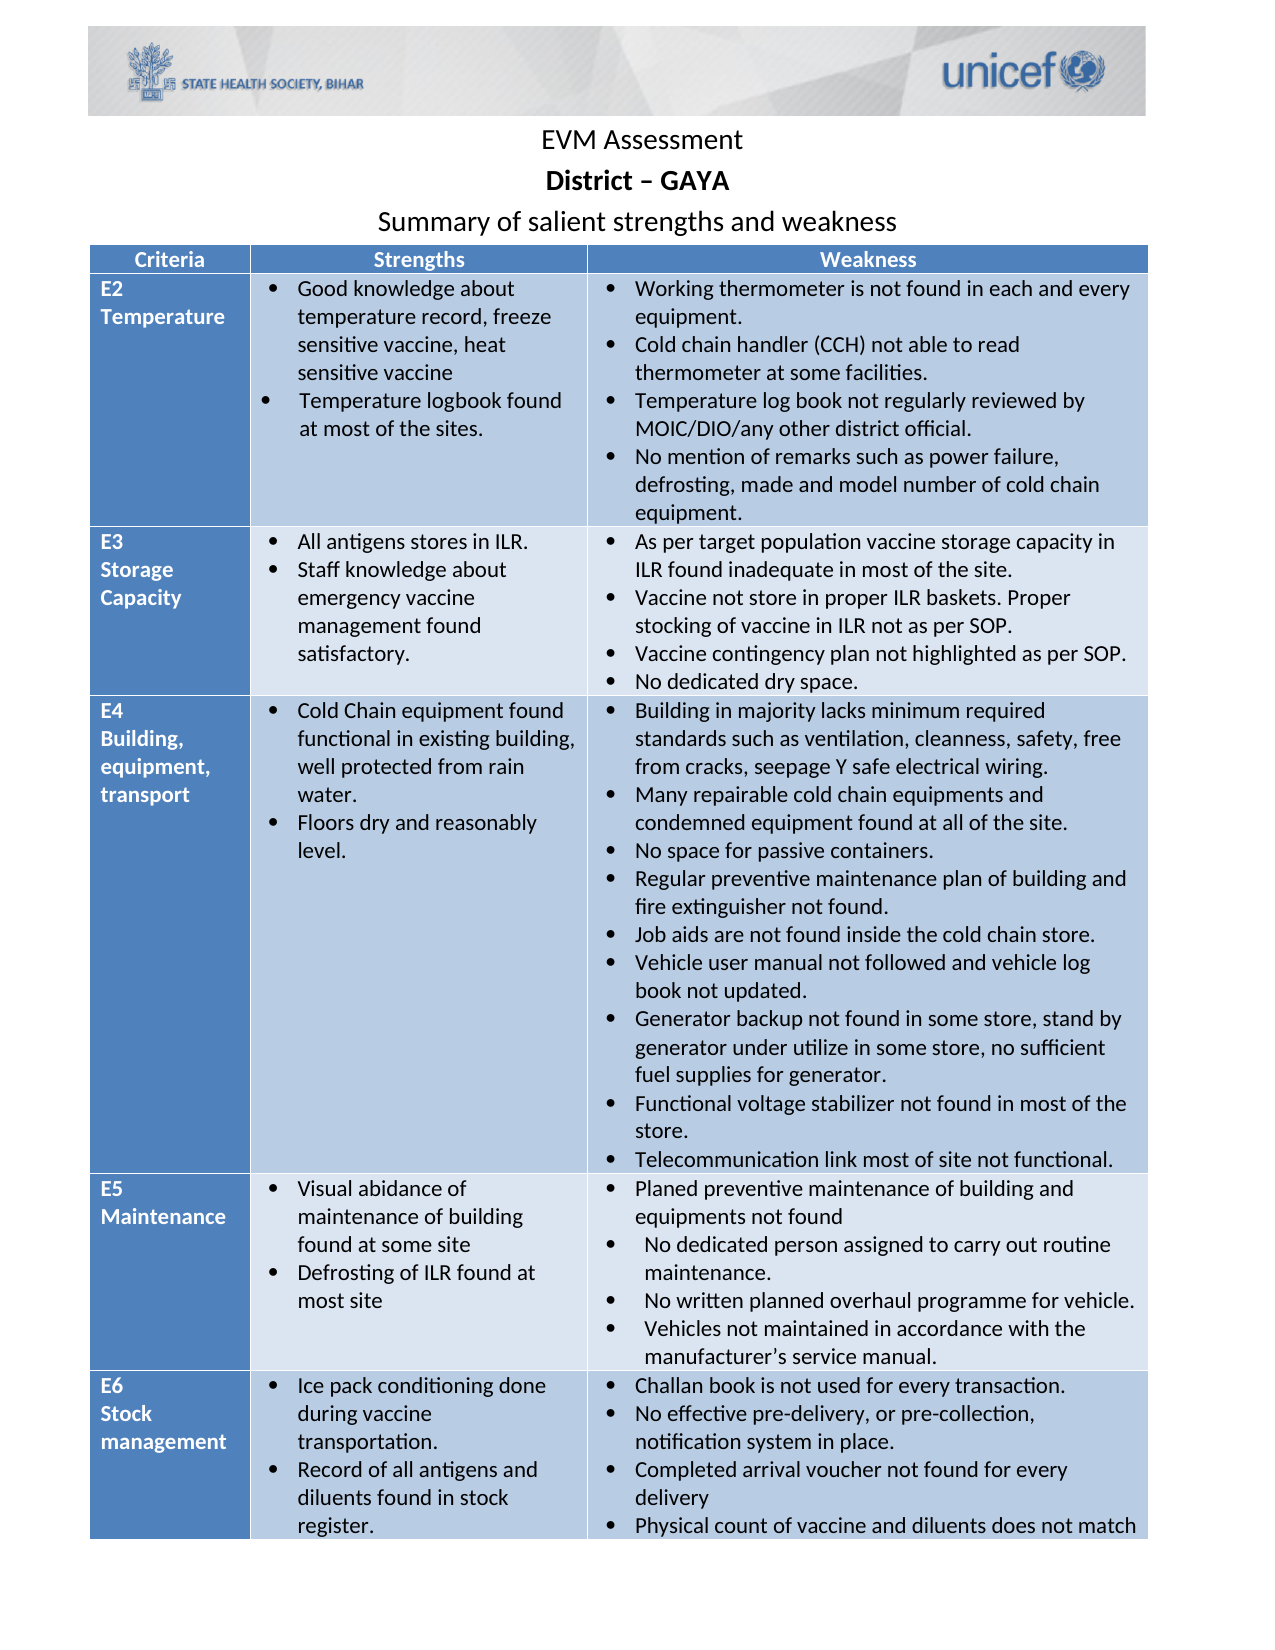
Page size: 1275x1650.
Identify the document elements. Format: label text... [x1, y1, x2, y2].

table_header Criteria [90, 245, 250, 273]
table_cell All antigens stores in ILR. Staff knowledge about emergency vaccine management found satisfactory. [251, 527, 587, 695]
table_cell Building in majority lacks minimum required standards such as ventilation, cleanness, safety, free from cracks, seepage Y safe electrical wiring. Many repairable cold chain equipments and condemned equipment found at all of the site. No space for passive containers. Regular preventive maintenance plan of building and fire extinguisher not found. Job aids are not found inside the cold chain store. Vehicle user manual not followed and vehicle log book not updated. Generator backup not found in some store, stand by generator under utilize in some store, no sufficient fuel supplies for generator. Functional voltage stabilizer not found in most of the store. Telecommunication link most of site not functional. [588, 696, 1148, 1173]
picture [88, 26, 1146, 116]
table_cell Visual abidance of maintenance of building found at some site Defrosting of ILR found at most site [251, 1174, 587, 1370]
table_cell Planed preventive maintenance of building and equipments not found No dedicated person assigned to carry out routine maintenance. No written planned overhaul programme for vehicle. Vehicles not maintained in accordance with the manufacturer’s service manual. [588, 1174, 1148, 1370]
table_cell Working thermometer is not found in each and every equipment. Cold chain handler (CCH) not able to read thermometer at some facilities. Temperature log book not regularly reviewed by MOIC/DIO/any other district official. No mention of remarks such as power failure, defrosting, made and model number of cold chain equipment. [588, 274, 1148, 526]
table_header Strengths [251, 245, 587, 273]
table_cell E2 Temperature [90, 274, 250, 526]
table_header Weakness [588, 245, 1148, 273]
text District – GAYA [100, 162, 1174, 198]
table_cell E5 Maintenance [90, 1174, 250, 1370]
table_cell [251, 1371, 587, 1539]
text EVM Assessment [475, 100, 1174, 157]
table_cell E4 Building, equipment, transport [90, 696, 250, 1173]
table_cell Cold Chain equipment found functional in existing building, well protected from rain water. Floors dry and reasonably level. [251, 696, 587, 1173]
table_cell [588, 1371, 1148, 1539]
table_cell E6 Stock management [90, 1371, 250, 1539]
table_cell Good knowledge about temperature record, freeze sensitive vaccine, heat sensitive vaccine Temperature logbook found at most of the sites. [251, 274, 587, 526]
text Summary of salient strengths and weakness [100, 203, 1174, 238]
table_cell E3 Storage Capacity [90, 527, 250, 695]
table_cell As per target population vaccine storage capacity in ILR found inadequate in most of the site. Vaccine not store in proper ILR baskets. Proper stocking of vaccine in ILR not as per SOP. Vaccine contingency plan not highlighted as per SOP. No dedicated dry space. [588, 527, 1148, 695]
